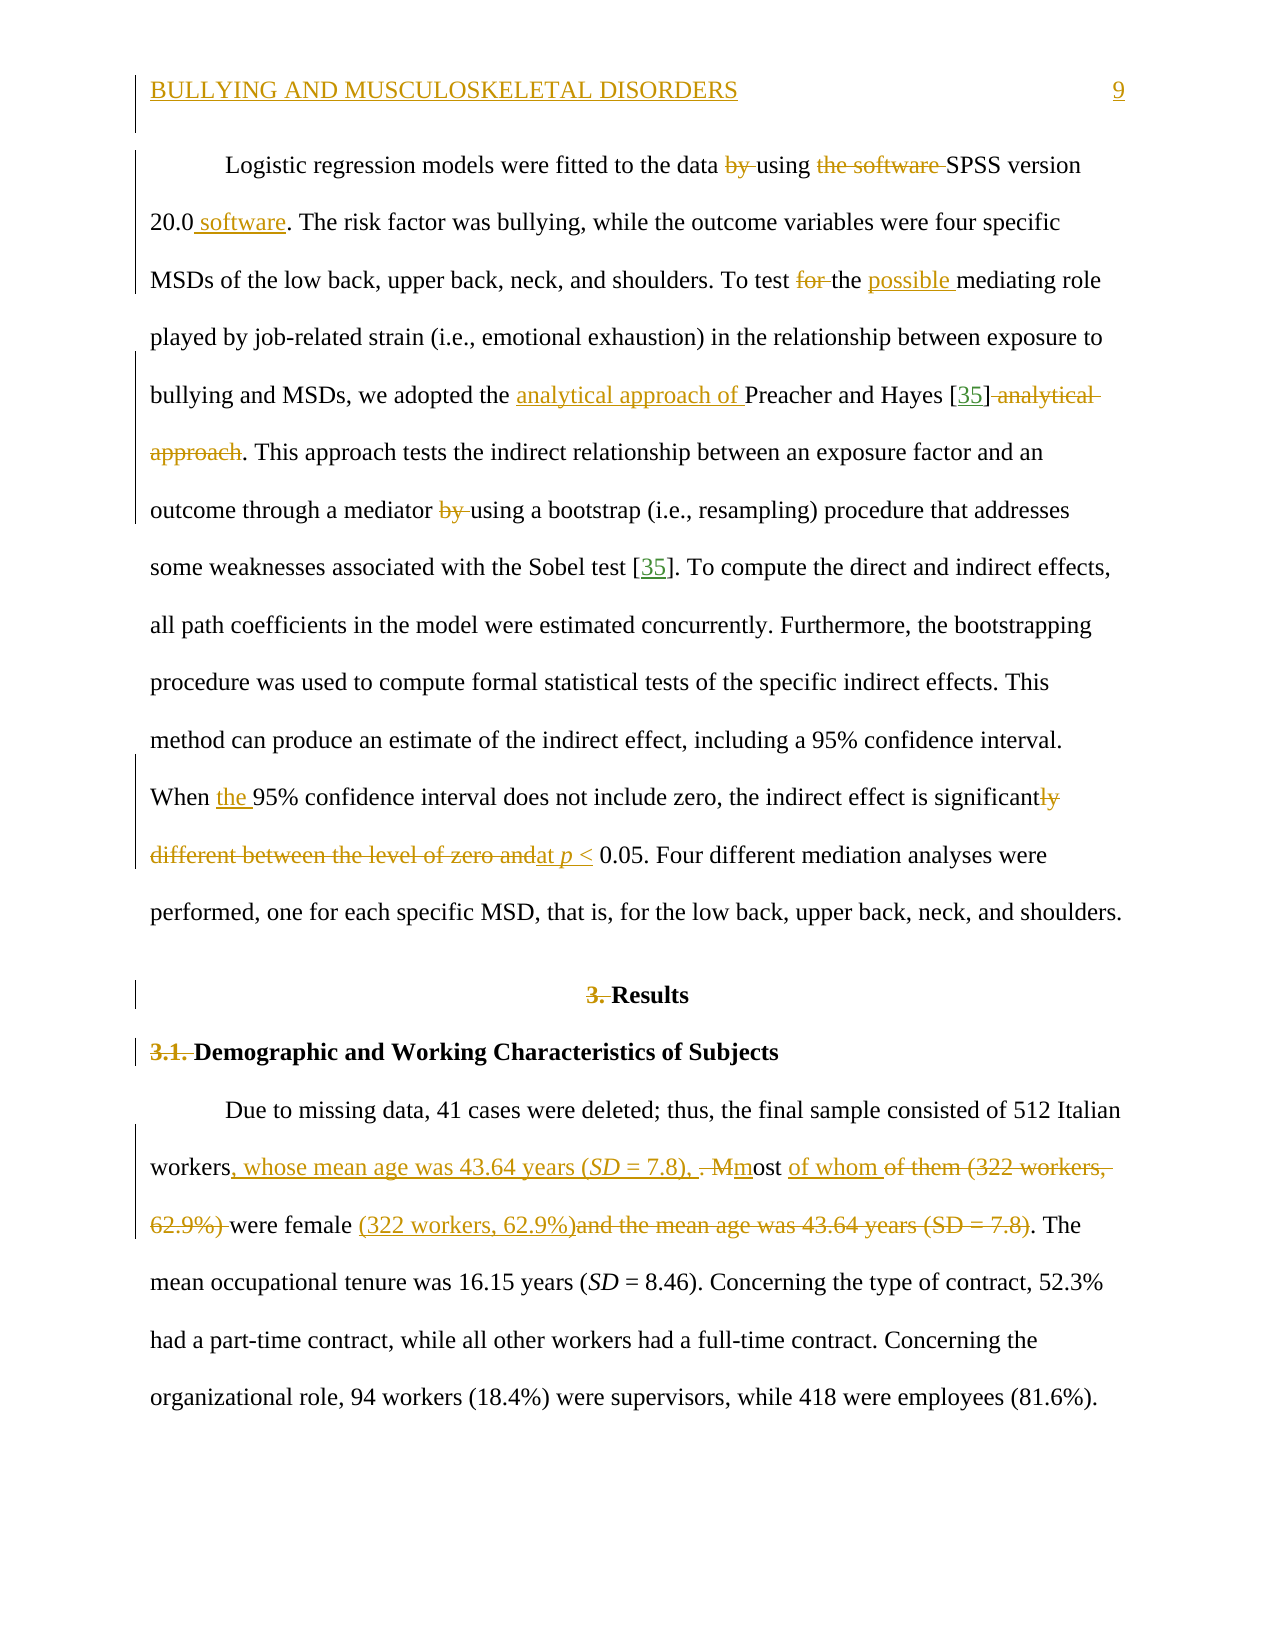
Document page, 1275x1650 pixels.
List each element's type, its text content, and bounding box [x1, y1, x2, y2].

subtitle Results [150, 980, 1125, 1009]
text Logistic regression models were fitted to the data using SPSS version 20.0. The risk factor was bullying, while the outcome variables were four specific MSDs of the low back, upper back, neck, and shoulders. To test the mediating role played by job-related strain (i.e., emotional exhaustion) in the relationship between exposure to bullying and MSDs, we adopted the Preacher and Hayes [35]. This approach tests the indirect relationship between an exposure factor and an outcome through a mediator using a bootstrap (i.e., resampling) procedure that addresses some weaknesses associated with the Sobel test [35]. To compute the direct and indirect effects, all path coefficients in the model were estimated concurrently. Furthermore, the bootstrapping procedure was used to compute formal statistical tests of the specific indirect effects. This method can produce an estimate of the indirect effect, including a 95% confidence interval. When 95% confidence interval does not include zero, the indirect effect is significant 0.05. Four different mediation analyses were performed, one for each specific MSD, that is, for the low back, upper back, neck, and shoulders. [150, 150, 1125, 926]
subtitle Demographic and Working Characteristics of Subjects [150, 1037, 1125, 1066]
text Due to missing data, 41 cases were deleted; thus, the final sample consisted of 512 Italian workersost were female . The mean occupational tenure was 16.15 years (SD = 8.46). Concerning the type of contract, 52.3% had a part-time contract, while all other workers had a full-time contract. Concerning the organizational role, 94 workers (18.4%) were supervisors, while 418 were employees (81.6%). [150, 1095, 1125, 1411]
